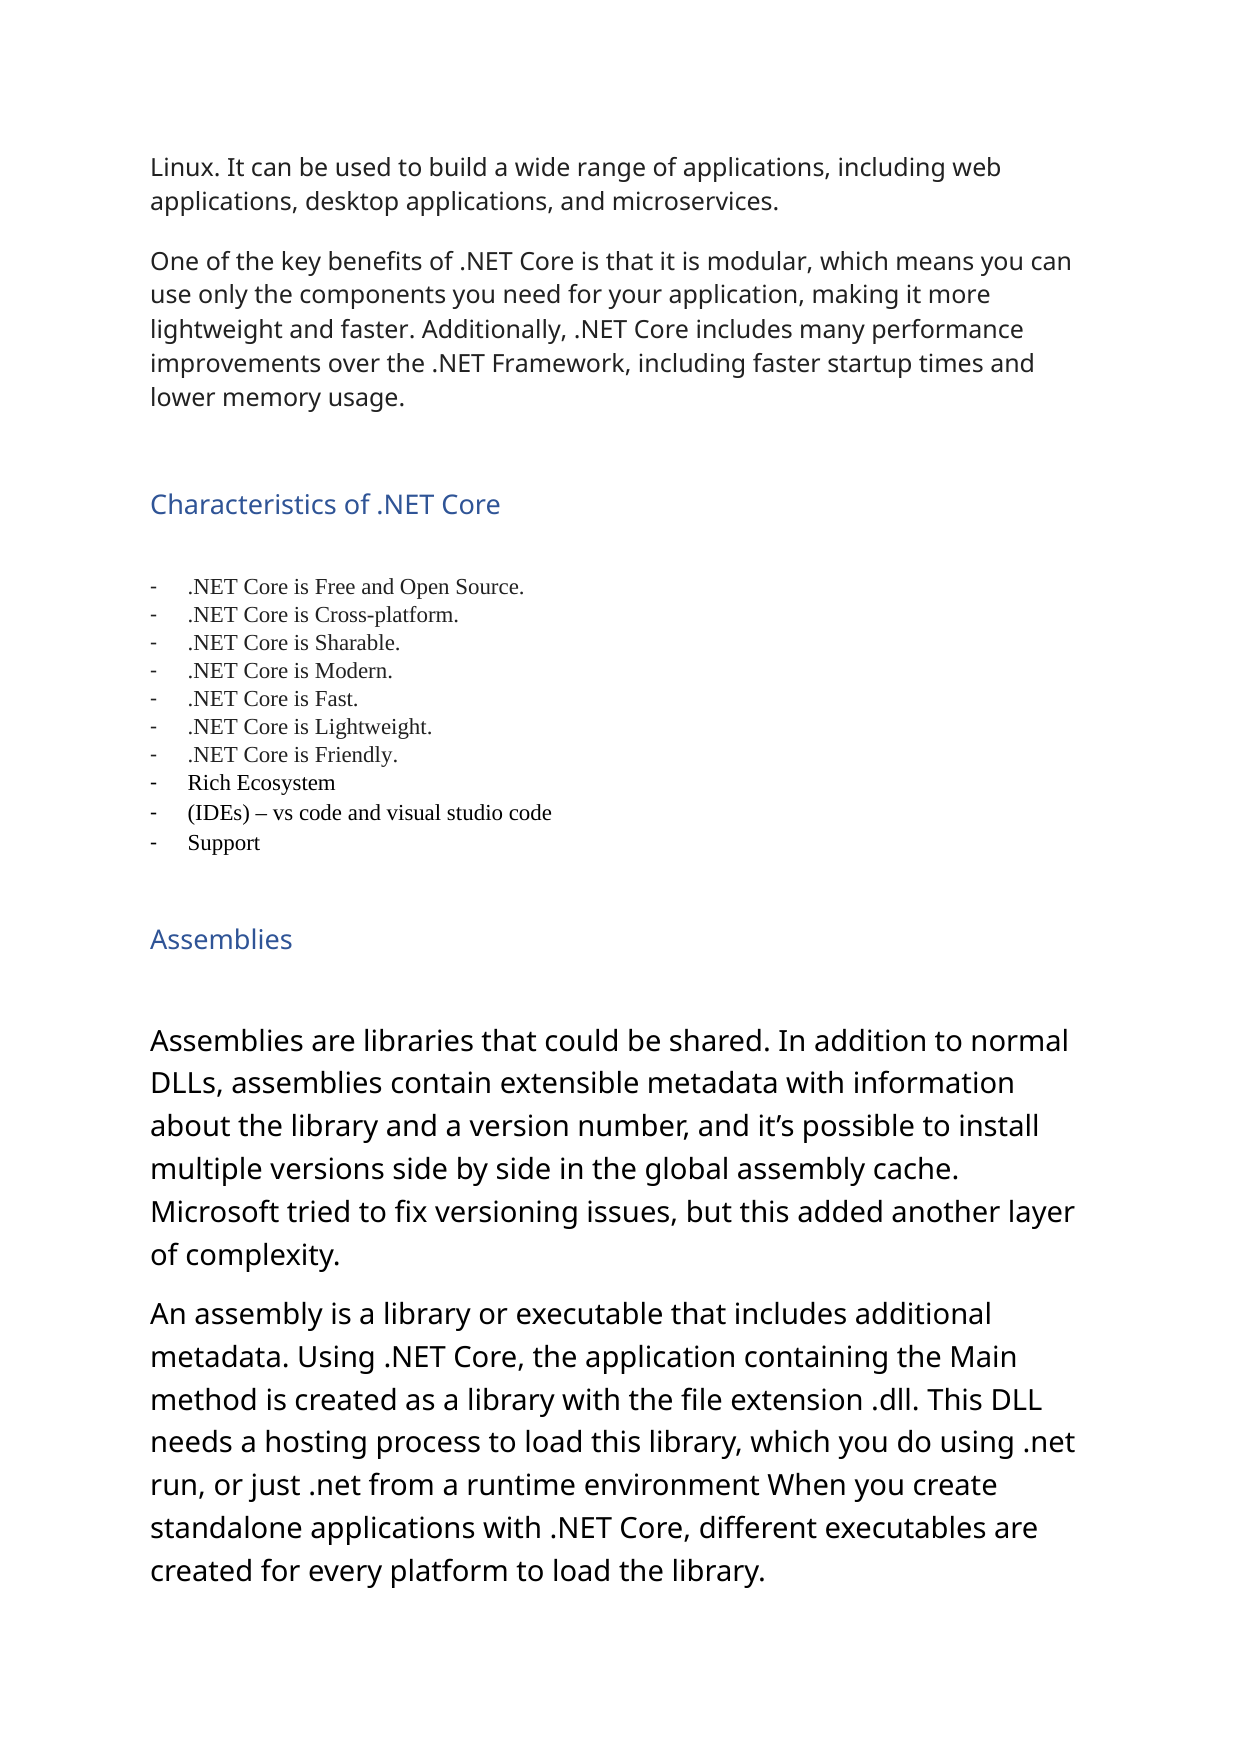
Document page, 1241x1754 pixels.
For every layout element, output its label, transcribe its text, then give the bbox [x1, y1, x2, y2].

text Assemblies are libraries that could be shared. In addition to normal DLLs, assemblies contain extensible metadata with information about the library and a version number, and it’s possible to install multiple versions side by side in the global assembly cache. Microsoft tried to fix versioning issues, but this added another layer of complexity. [150, 1020, 1090, 1273]
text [150, 150, 1090, 218]
list .NET Core is Lightweight. [150, 712, 1090, 740]
list .NET Core is Free and Open Source. [150, 572, 1090, 600]
list .NET Core is Sharable. [150, 628, 1090, 656]
list Support [150, 828, 1090, 857]
list Rich Ecosystem [150, 768, 1090, 796]
list .NET Core is Friendly. [150, 740, 1090, 768]
list .NET Core is Fast. [150, 684, 1090, 712]
list .NET Core is Modern. [150, 656, 1090, 684]
text One of the key benefits of .NET Core is that it is modular, which means you can use only the components you need for your application, making it more lightweight and faster. Additionally, .NET Core includes many performance improvements over the .NET Framework, including faster startup times and lower memory usage. [150, 243, 1090, 413]
list (IDEs) – vs code and visual studio code [150, 798, 1090, 826]
subtitle Assemblies [150, 921, 1090, 957]
subtitle Characteristics of .NET Core [150, 485, 1090, 522]
list .NET Core is Cross-platform. [150, 600, 1090, 628]
text An assembly is a library or executable that includes additional metadata. Using .NET Core, the application containing the Main method is created as a library with the file extension .dll. This DLL needs a hosting process to load this library, which you do using .net run, or just .net from a runtime environment When you create standalone applications with .NET Core, different executables are created for every platform to load the library. [150, 1293, 1090, 1590]
